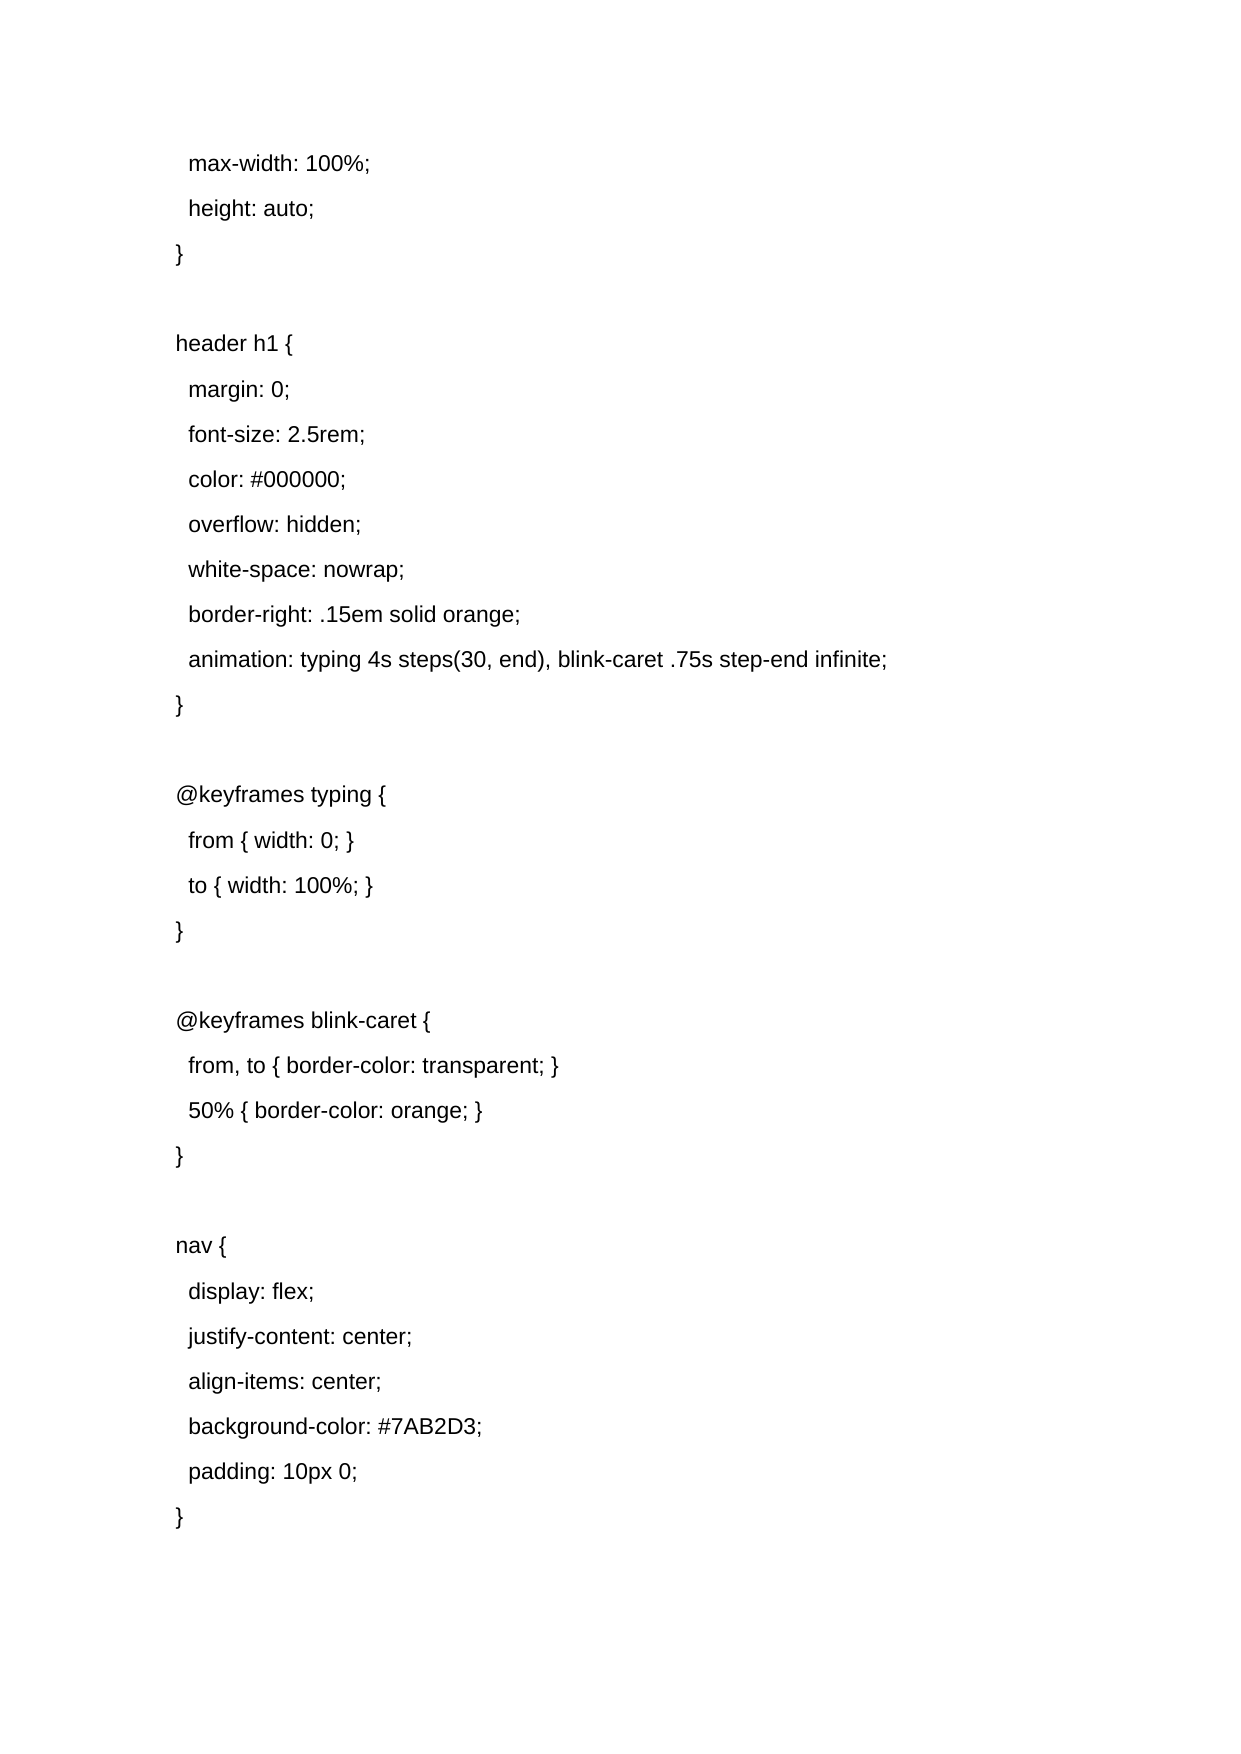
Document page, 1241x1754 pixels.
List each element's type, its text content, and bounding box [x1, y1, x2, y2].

text animation: typing 4s steps(30, end), blink-caret .75s step-end infinite; [150, 646, 1090, 672]
text } [150, 691, 1090, 718]
text overflow: hidden; [150, 511, 1090, 537]
text align-items: center; [150, 1368, 1090, 1394]
text background-color: #7AB2D3; [150, 1413, 1090, 1439]
text height: auto; [150, 195, 1090, 221]
text border-right: .15em solid orange; [150, 601, 1090, 627]
text @keyframes typing { [150, 781, 1090, 808]
text padding: 10px 0; [150, 1458, 1090, 1484]
text } [150, 1503, 1090, 1529]
text display: flex; [150, 1278, 1090, 1304]
text } [150, 1142, 1090, 1169]
text to { width: 100%; } [150, 872, 1090, 898]
text nav { [150, 1232, 1090, 1259]
text color: #000000; [150, 466, 1090, 492]
text white-space: nowrap; [150, 556, 1090, 582]
text @keyframes blink-caret { [150, 1007, 1090, 1033]
text from, to { border-color: transparent; } [150, 1052, 1090, 1078]
text margin: 0; [150, 376, 1090, 402]
text max-width: 100%; [150, 150, 1090, 176]
text header h1 { [150, 330, 1090, 357]
text from { width: 0; } [150, 827, 1090, 853]
text font-size: 2.5rem; [150, 421, 1090, 447]
text } [150, 917, 1090, 943]
text } [150, 240, 1090, 267]
text justify-content: center; [150, 1323, 1090, 1349]
text 50% { border-color: orange; } [150, 1097, 1090, 1123]
